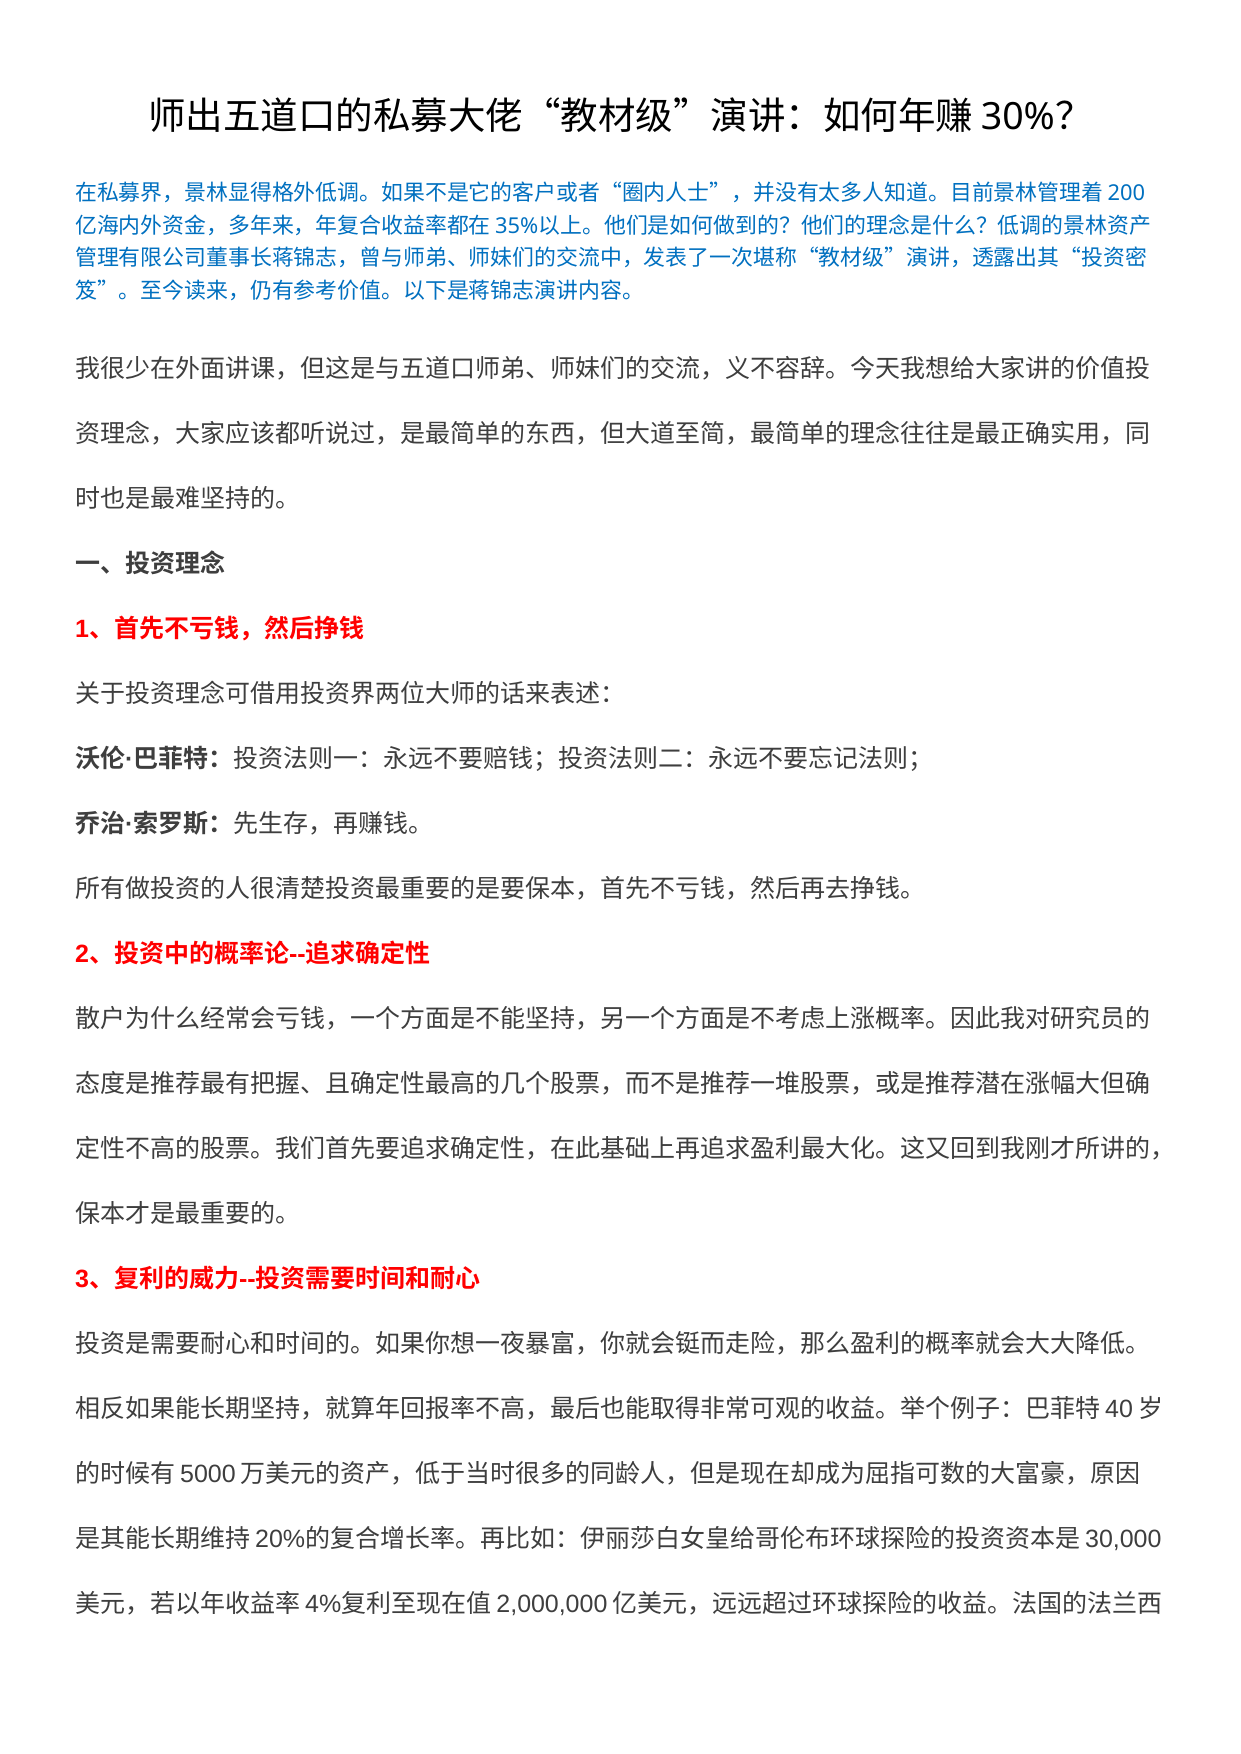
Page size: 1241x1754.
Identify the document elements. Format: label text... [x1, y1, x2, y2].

text 我很少在外面讲课，但这是与五道口师弟、师妹们的交流，义不容辞。今天我想给大家讲的价值投资理念，大家应该都听说过，是最简单的东西，但大道至简，最简单的理念往往是最正确实用，同时也是最难坚持的。 [75, 334, 1165, 529]
text 在私募界，景林显得格外低调。如果不是它的客户或者“圈内人士”，并没有太多人知道。目前景林管理着200亿海内外资金，多年来，年复合收益率都在35%以上。他们是如何做到的？他们的理念是什么？低调的景林资产管理有限公司董事长蒋锦志，曾与师弟、师妹们的交流中，发表了一次堪称“教材级”演讲，透露出其“投资密笈”。至今读来，仍有参考价值。以下是蒋锦志演讲内容。 [75, 175, 1165, 305]
text 3、复利的威力--投资需要时间和耐心 [75, 1244, 1165, 1309]
text 散户为什么经常会亏钱，一个方面是不能坚持，另一个方面是不考虑上涨概率。因此我对研究员的态度是推荐最有把握、且确定性最高的几个股票，而不是推荐一堆股票，或是推荐潜在涨幅大但确定性不高的股票。我们首先要追求确定性，在此基础上再追求盈利最大化。这又回到我刚才所讲的，保本才是最重要的。 [75, 984, 1165, 1244]
text 师出五道口的私募大佬“教材级”演讲：如何年赚30%？ [75, 81, 1165, 146]
text 所有做投资的人很清楚投资最重要的是要保本，首先不亏钱，然后再去挣钱。 [75, 854, 1165, 919]
text 1、首先不亏钱，然后挣钱 [75, 594, 1165, 659]
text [75, 1309, 1165, 1634]
text 2、投资中的概率论--追求确定性 [75, 919, 1165, 984]
text 一、投资理念 [75, 529, 1165, 594]
text 沃伦·巴菲特：投资法则一：永远不要赔钱；投资法则二：永远不要忘记法则； [75, 724, 1165, 789]
text 乔治·索罗斯：先生存，再赚钱。 [75, 789, 1165, 854]
text 关于投资理念可借用投资界两位大师的话来表述： [75, 659, 1165, 724]
